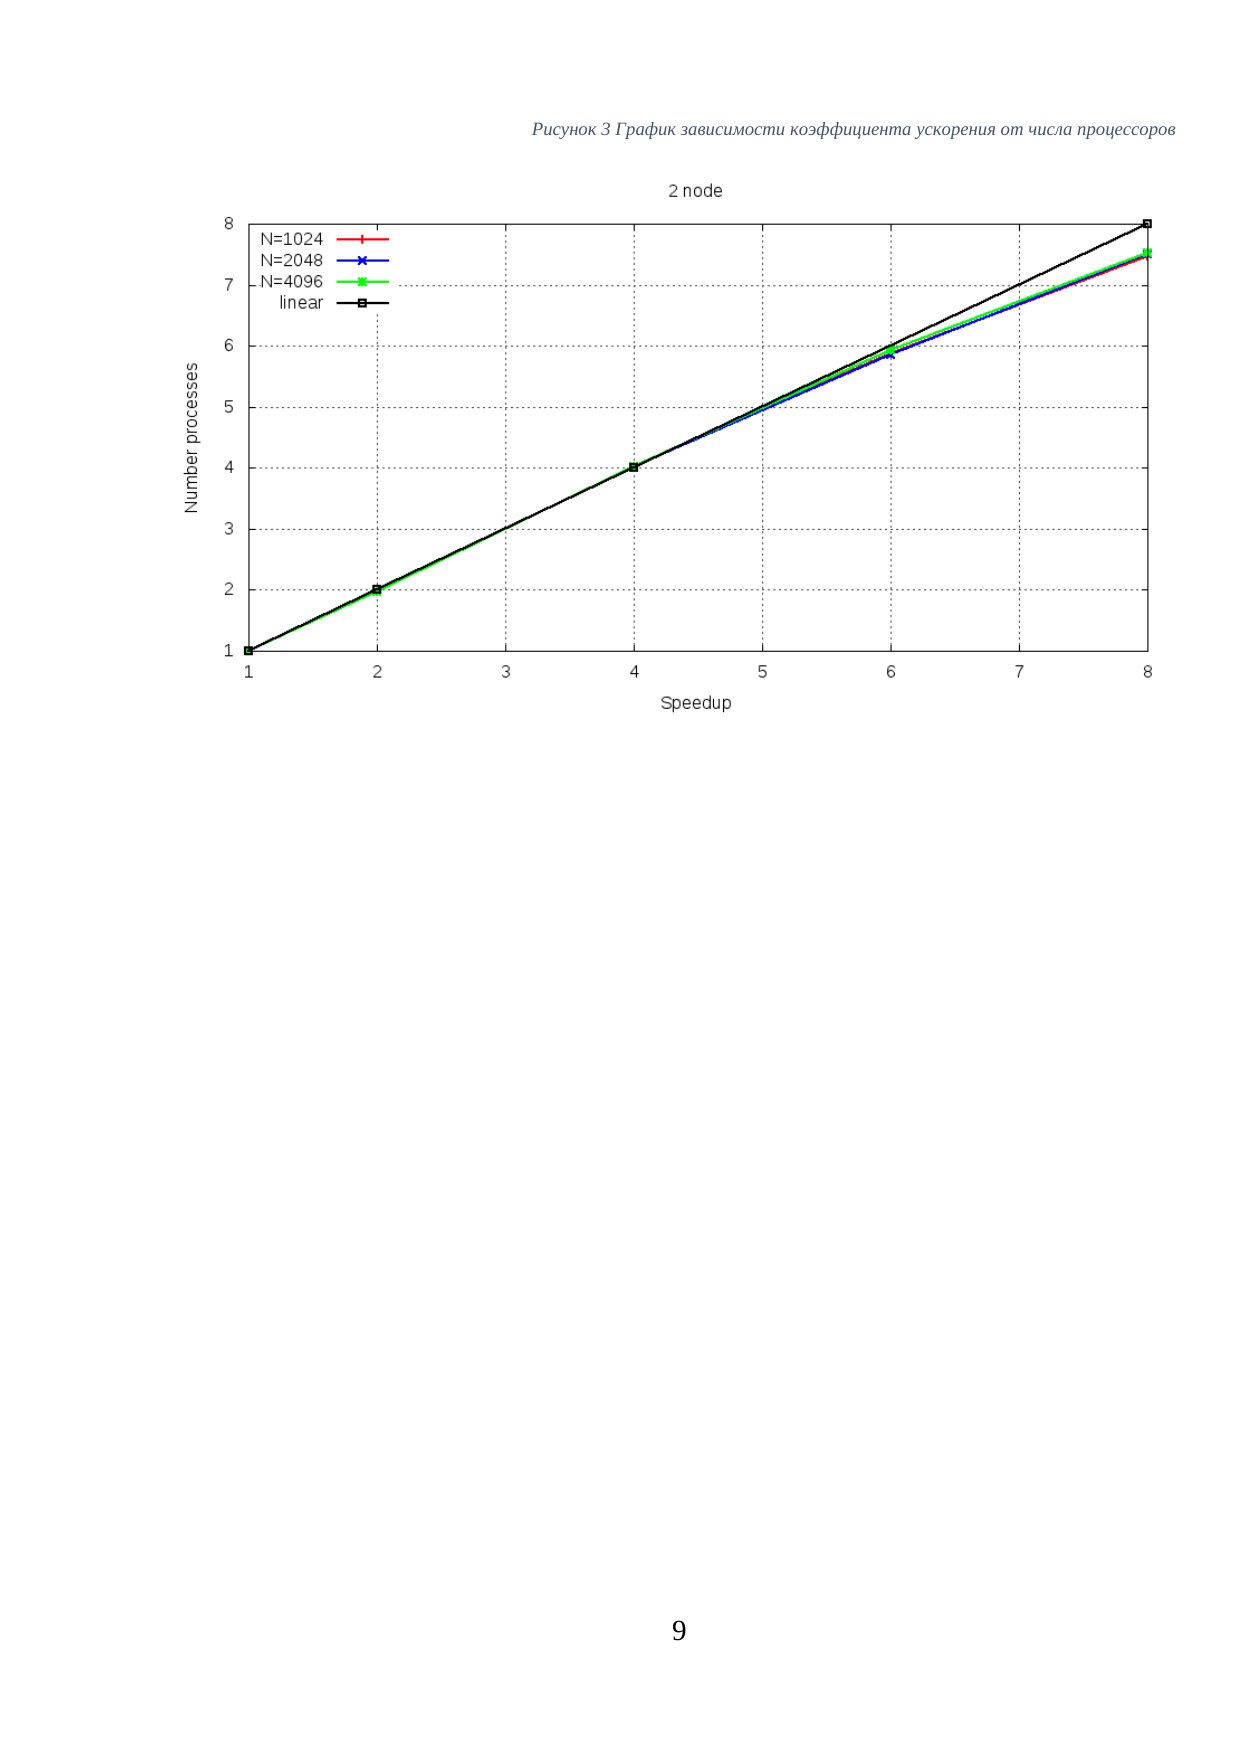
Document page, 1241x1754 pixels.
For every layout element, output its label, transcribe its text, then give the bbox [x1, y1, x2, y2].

picture [177, 160, 1182, 719]
text Рисунок 3 График зависимости коэффициента ускорения от числа процессоров [532, 118, 1181, 140]
